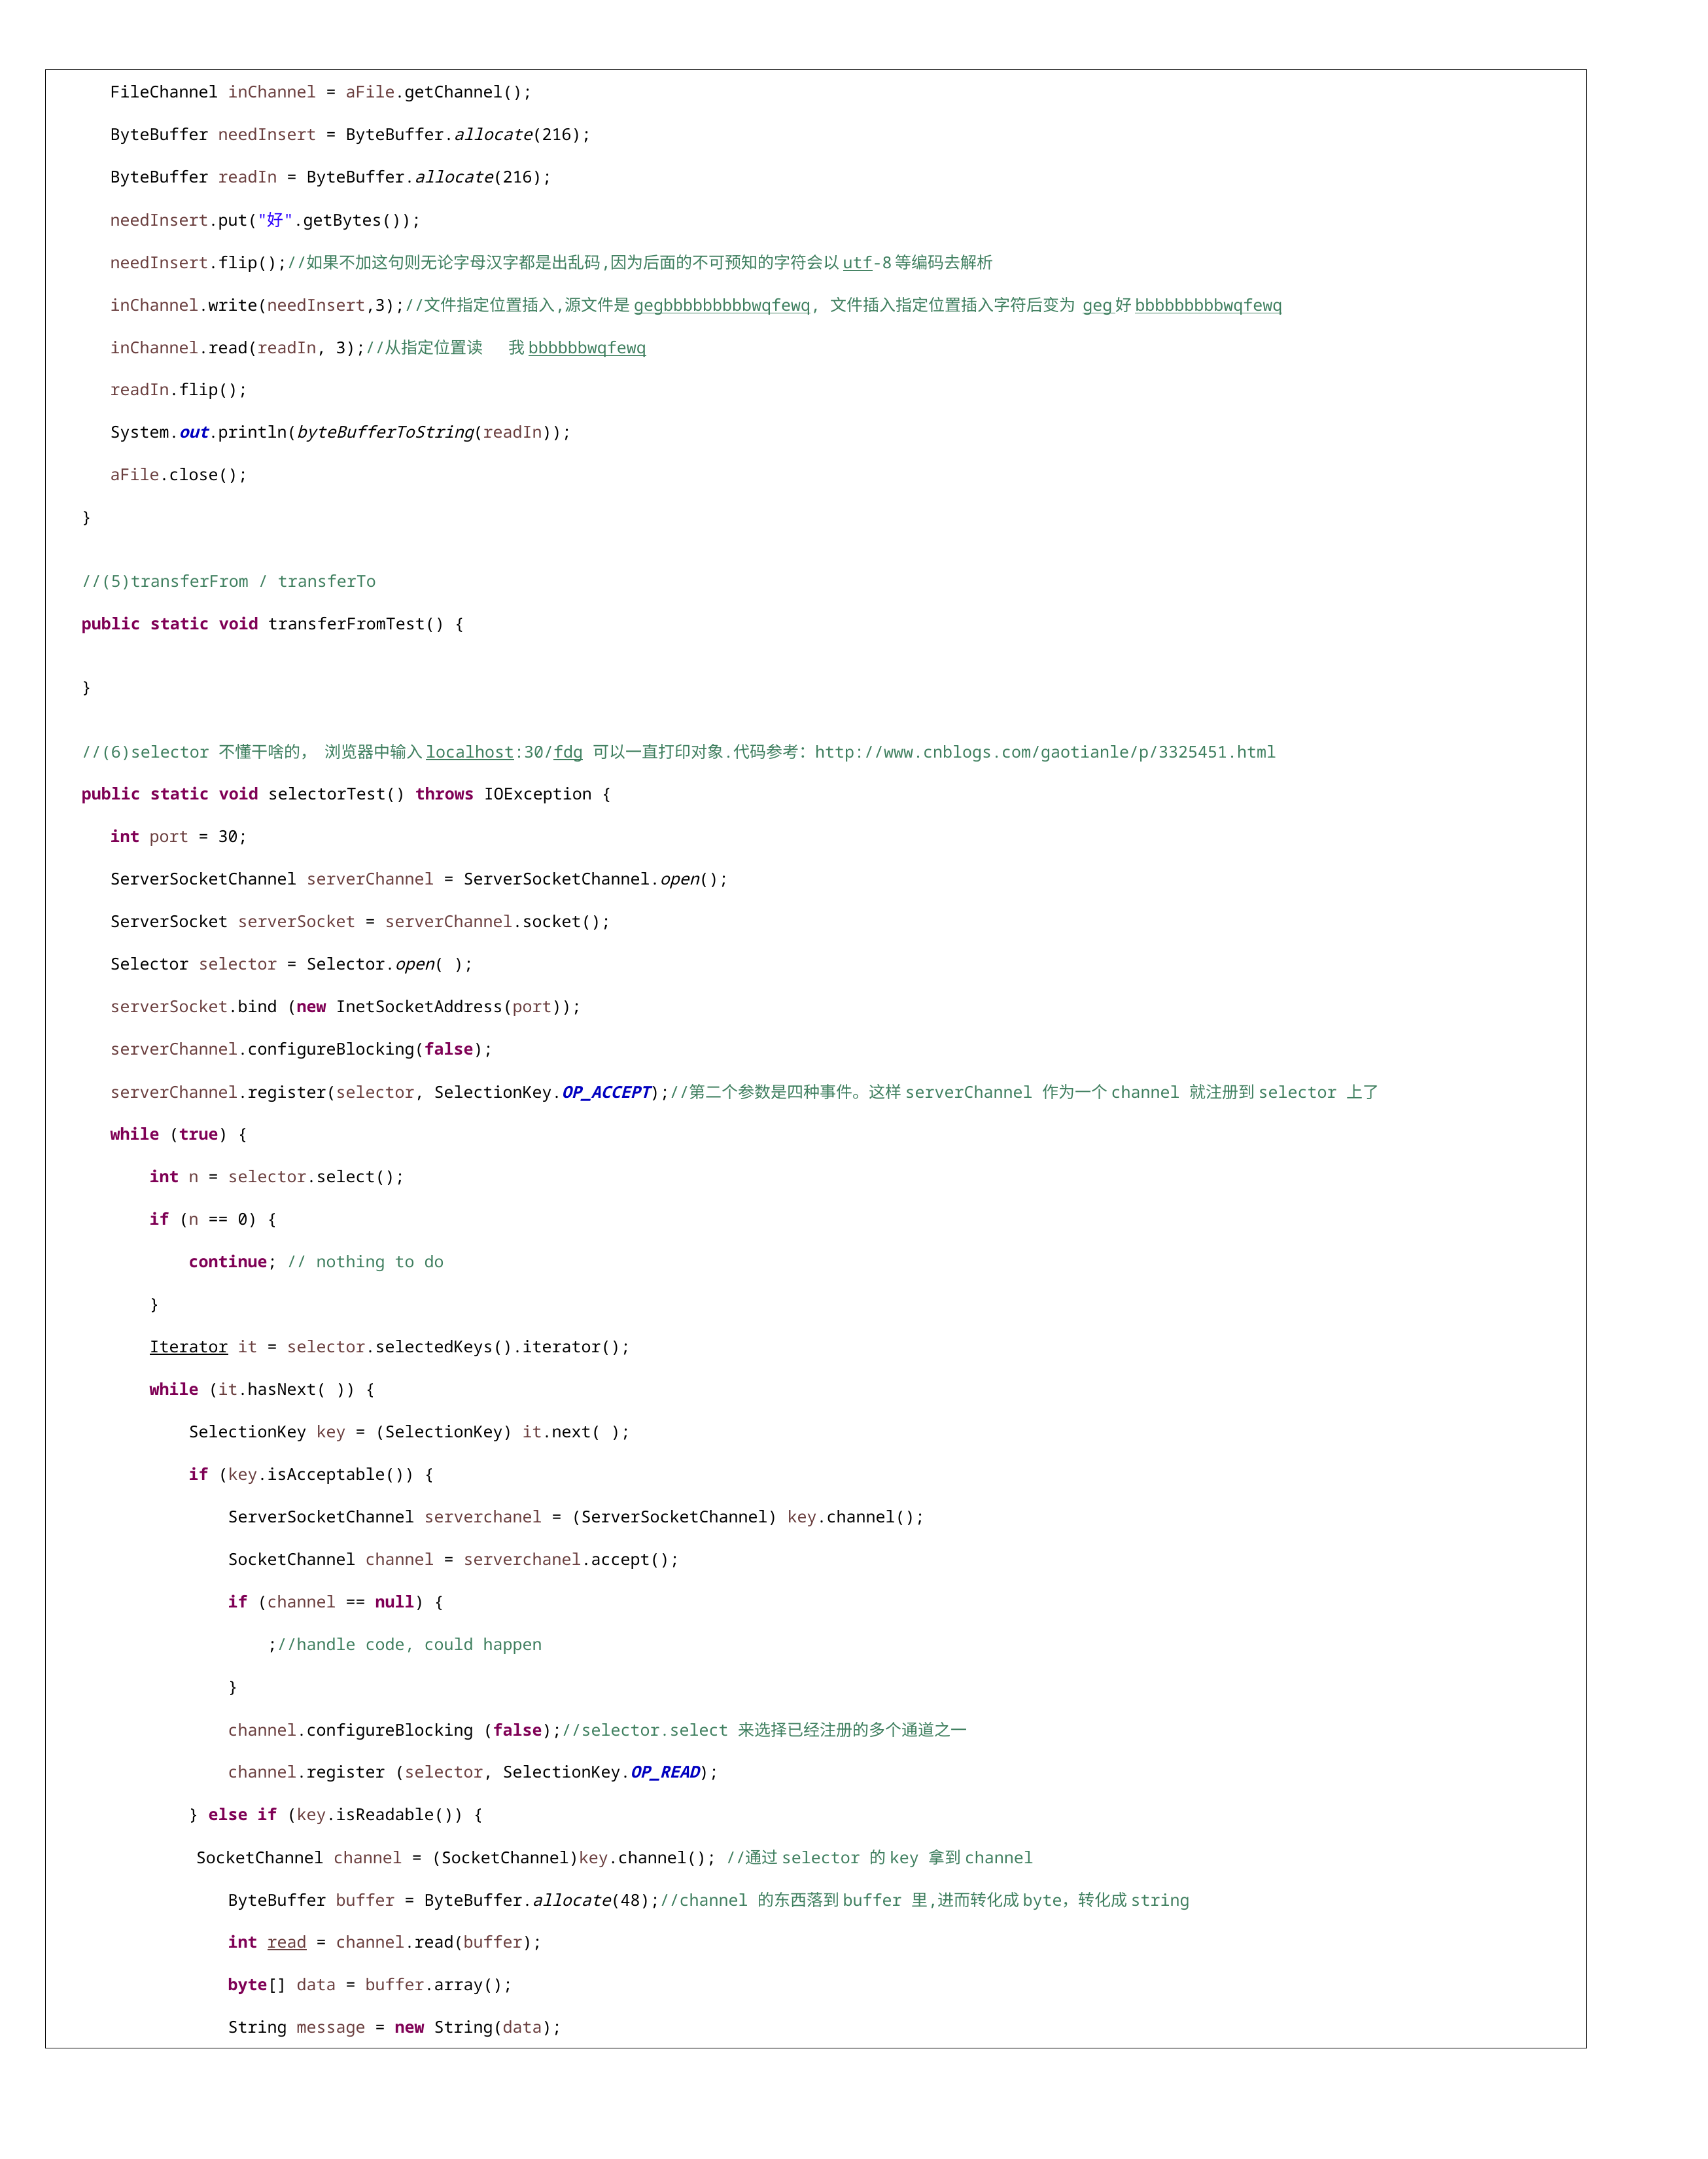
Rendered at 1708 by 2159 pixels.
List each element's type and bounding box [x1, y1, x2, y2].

table_header [46, 70, 1586, 2048]
